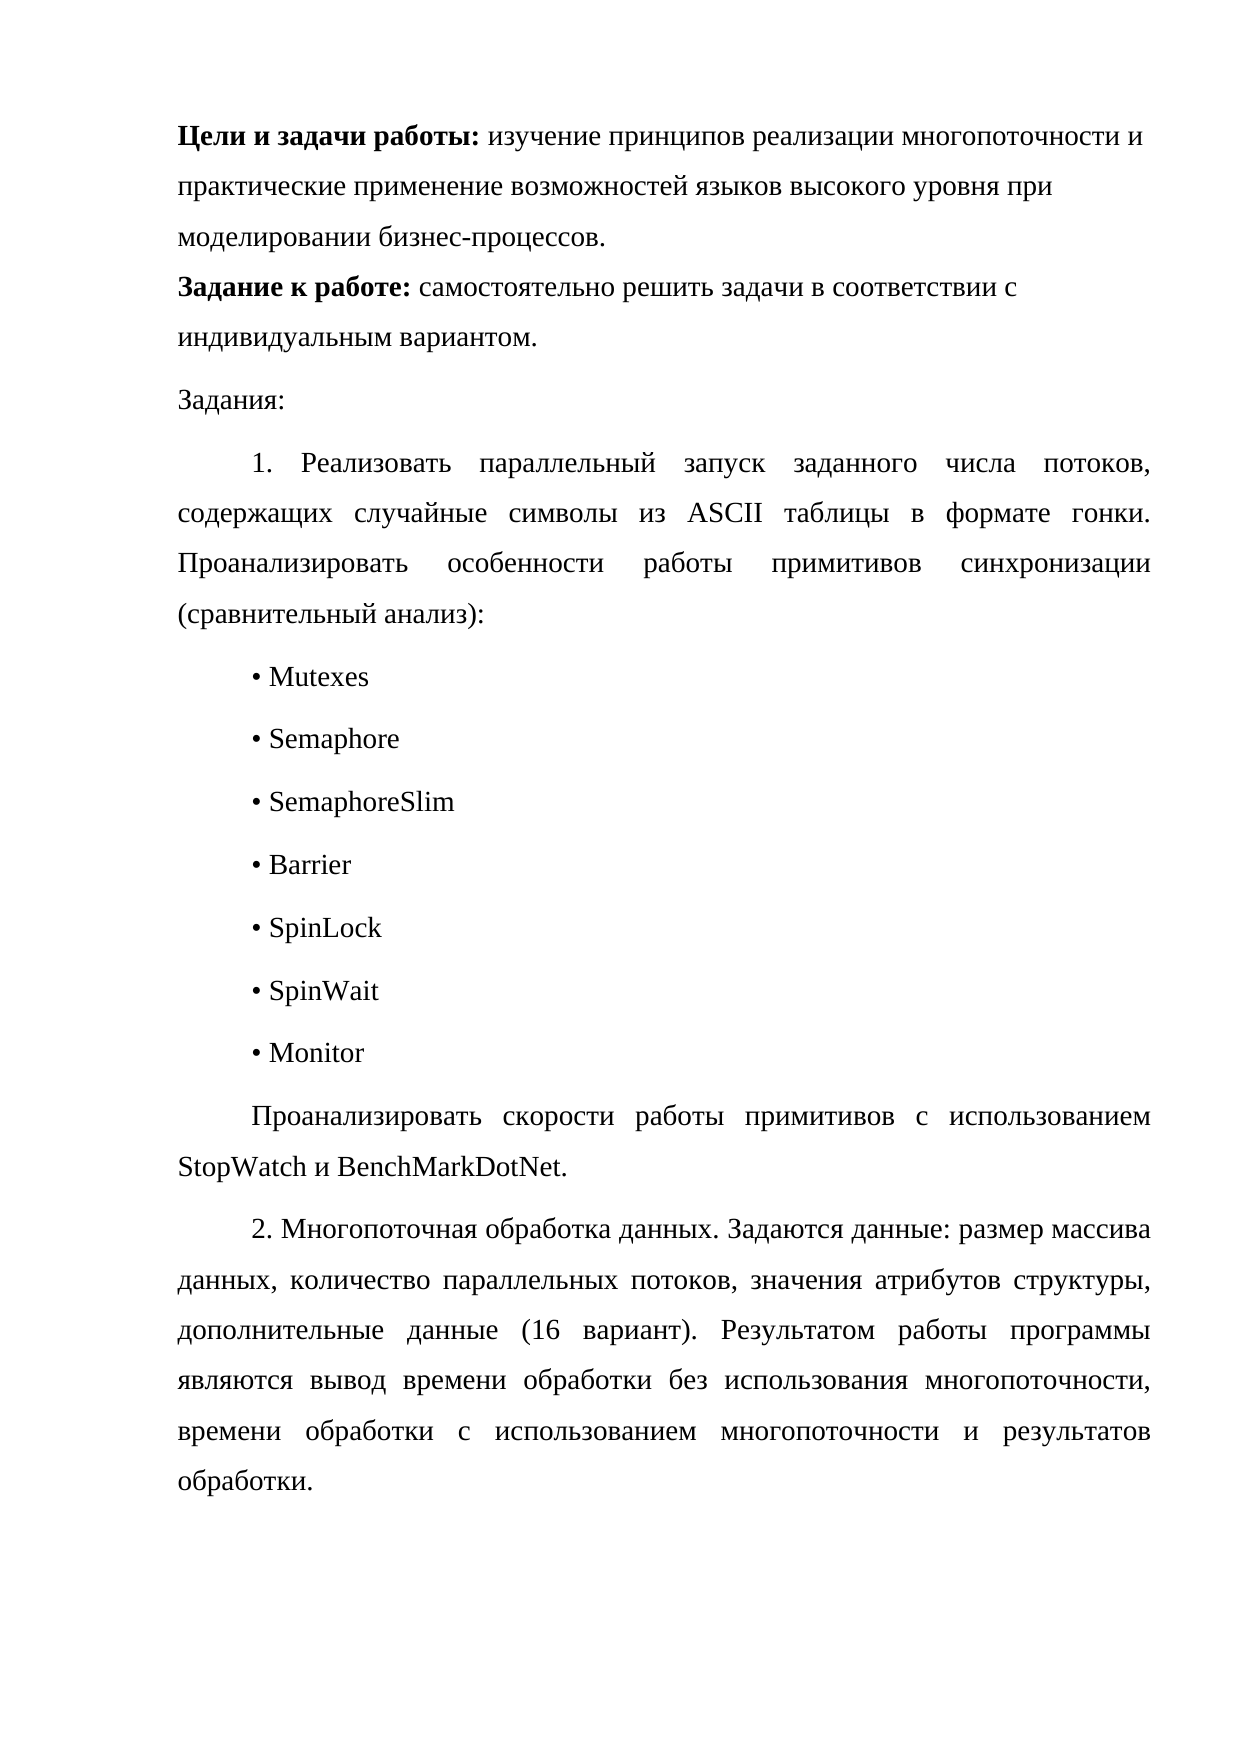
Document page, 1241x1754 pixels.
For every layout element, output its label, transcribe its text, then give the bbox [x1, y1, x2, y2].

text • SpinWait [177, 973, 1152, 1006]
text Цели и задачи работы: изучение принципов реализации многопоточности и практические применение возможностей языков высокого уровня при моделировании бизнес-процессов. [177, 118, 1152, 252]
text • Semaphore [177, 722, 1152, 755]
text Задание к работе: самостоятельно решить задачи в соответствии с индивидуальным вариантом. [177, 269, 1152, 353]
text 2. Многопоточная обработка данных. Задаются данные: размер массива данных, количество параллельных потоков, значения атрибутов структуры, дополнительные данные (16 вариант). Результатом работы программы являются вывод времени обработки без использования многопоточности, времени обработки с использованием многопоточности и результатов обработки. [177, 1212, 1152, 1497]
text • Mutexes [177, 659, 1152, 692]
text Проанализировать скорости работы примитивов с использованием StopWatch и BenchMarkDotNet. [177, 1098, 1152, 1182]
text Задания: [177, 382, 1152, 416]
text 1. Реализовать параллельный запуск заданного числа потоков, содержащих случайные символы из ASCII таблицы в формате гонки. Проанализировать особенности работы примитивов синхронизации (сравнительный анализ): [177, 445, 1152, 629]
text • SemaphoreSlim [177, 784, 1152, 818]
text • Monitor [177, 1036, 1152, 1069]
text • Barrier [177, 847, 1152, 881]
text • SpinLock [177, 910, 1152, 943]
